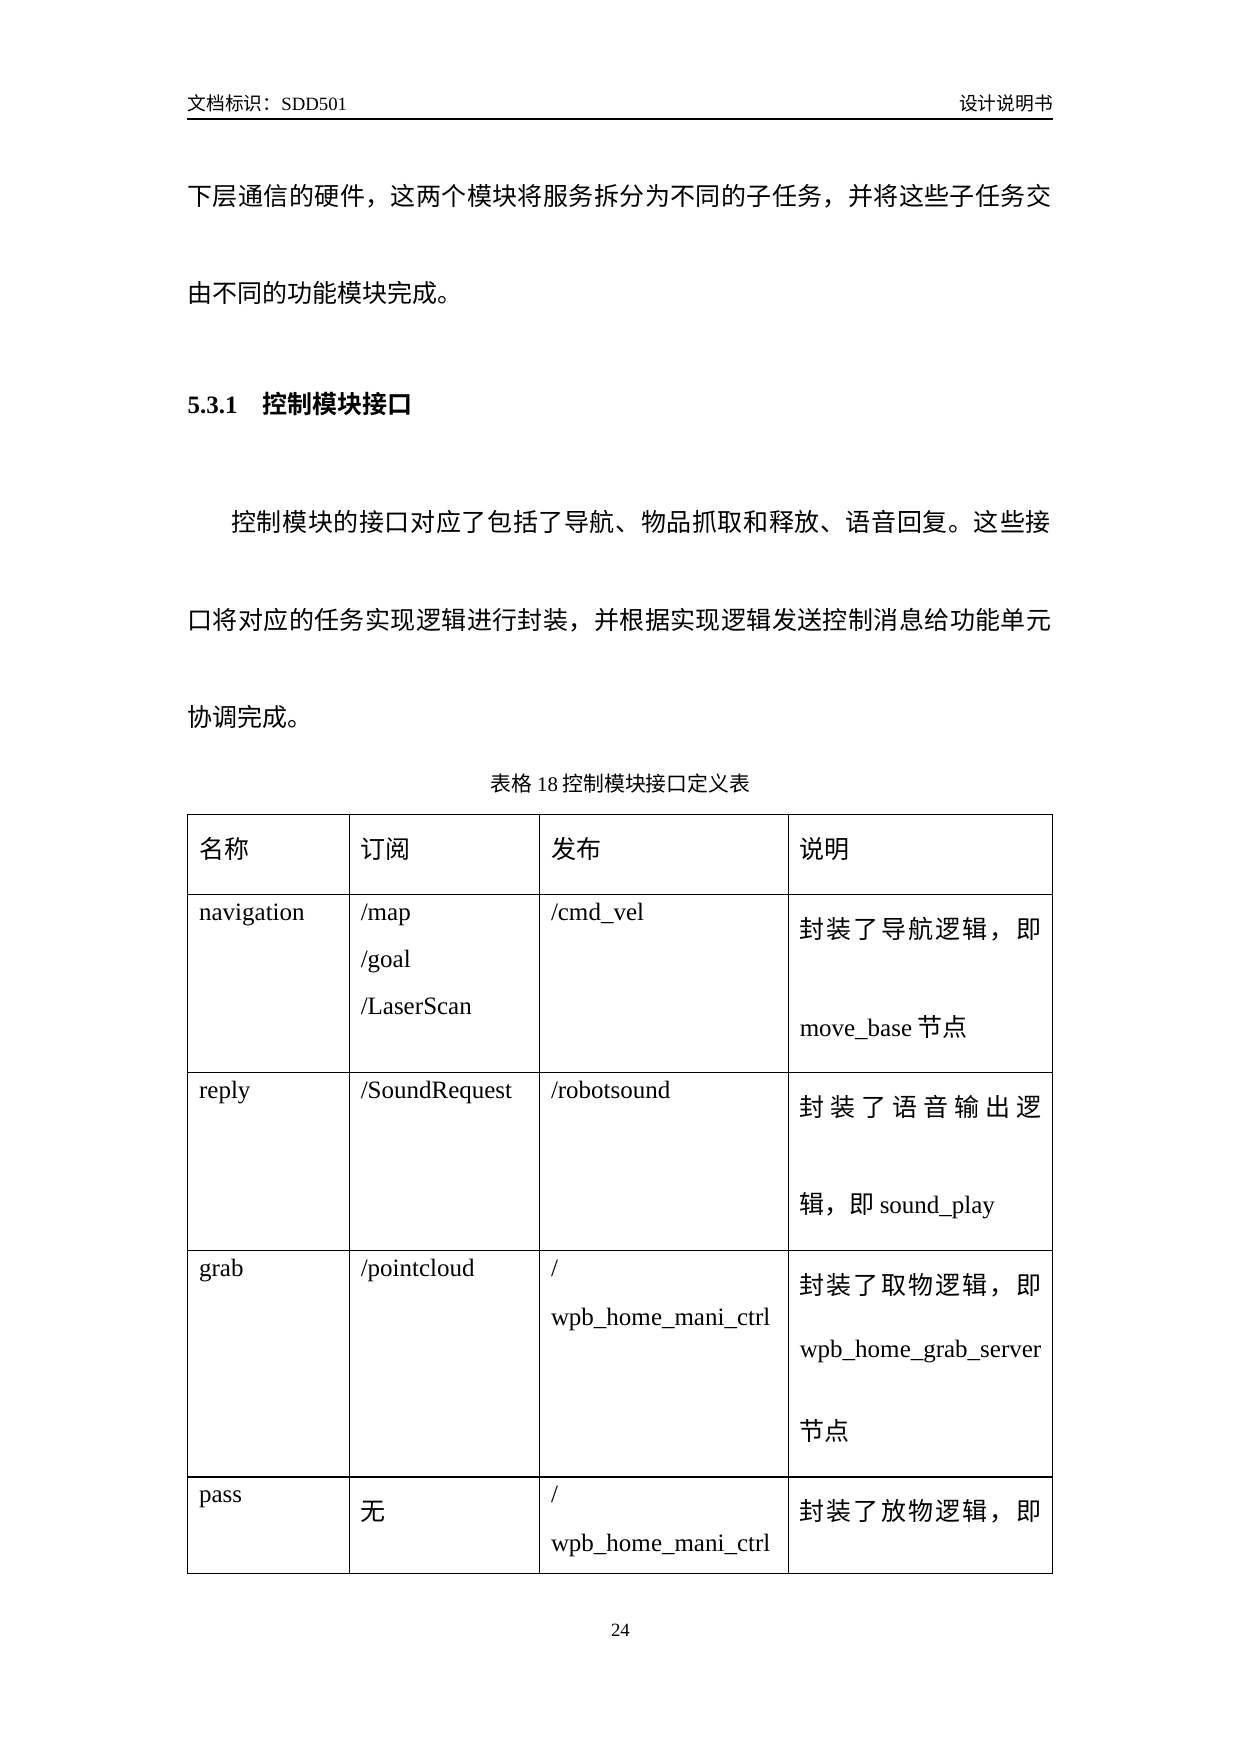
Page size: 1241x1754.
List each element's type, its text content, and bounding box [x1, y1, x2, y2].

table_cell pass [188, 1478, 349, 1573]
table_header 名称 [188, 815, 349, 894]
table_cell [789, 1478, 1052, 1573]
table_header 订阅 [350, 815, 539, 894]
table_cell /SoundRequest [350, 1073, 539, 1250]
table_cell 封装了导航逻辑，即move_base节点 [789, 895, 1052, 1072]
table_header 说明 [789, 815, 1052, 894]
table_cell reply [188, 1073, 349, 1250]
table_cell navigation [188, 895, 349, 1072]
subtitle 控制模块接口 [187, 370, 1053, 435]
table_cell 封装了语音输出逻辑，即sound_play [789, 1073, 1052, 1250]
table_cell /pointcloud [350, 1251, 539, 1476]
table_cell 封装了取物逻辑，即wpb_home_grab_server节点 [789, 1251, 1052, 1476]
table_cell /wpb_home_mani_ctrl [540, 1478, 788, 1573]
table_cell /cmd_vel [540, 895, 788, 1072]
table_cell grab [188, 1251, 349, 1476]
table_header 发布 [540, 815, 788, 894]
table_cell /wpb_home_mani_ctrl [540, 1251, 788, 1476]
table_cell /robotsound [540, 1073, 788, 1250]
table_cell 无 [350, 1478, 539, 1573]
table_cell /map /goal /LaserScan [350, 895, 539, 1072]
text 控制模块的接口对应了包括了导航、物品抓取和释放、语音回复。这些接口将对应的任务实现逻辑进行封装，并根据实现逻辑发送控制消息给功能单元协调完成。 [187, 488, 1053, 748]
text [187, 162, 1053, 324]
